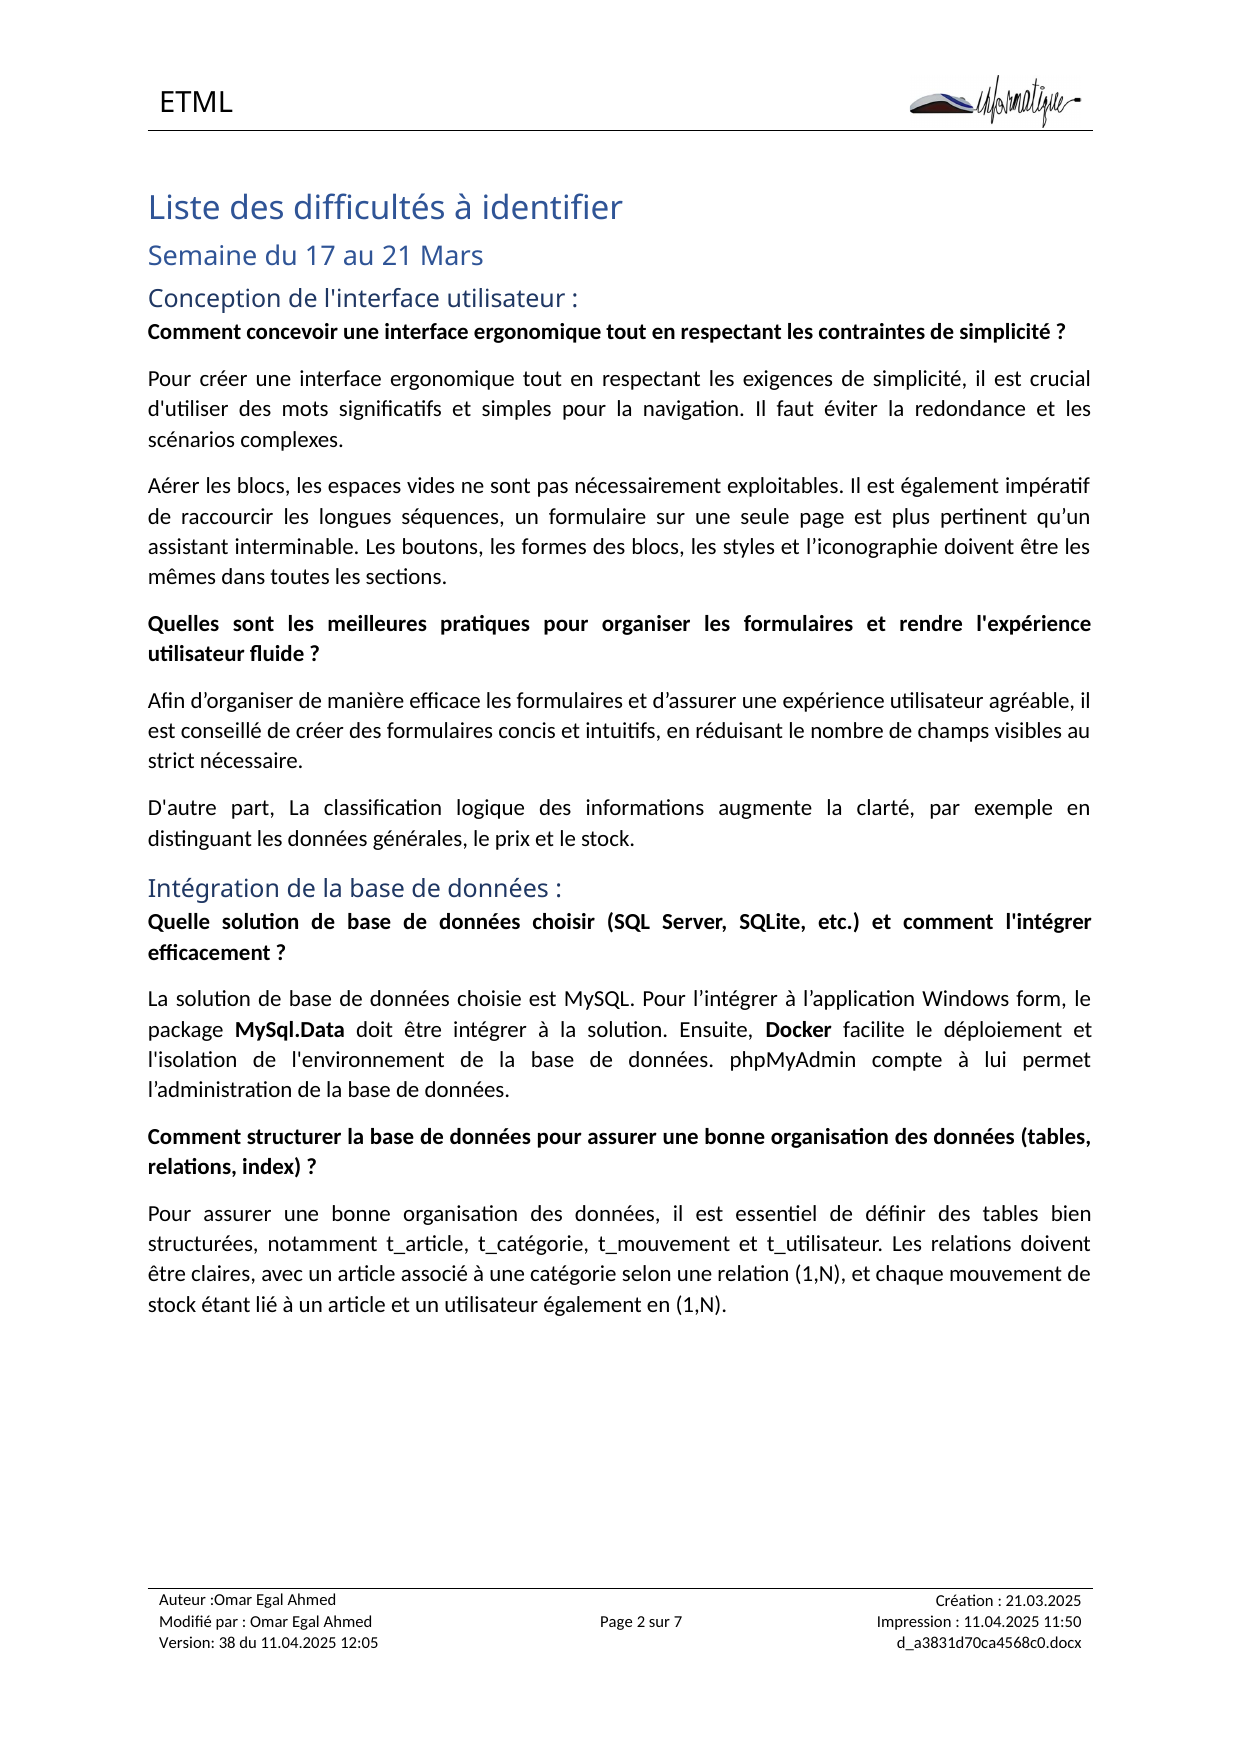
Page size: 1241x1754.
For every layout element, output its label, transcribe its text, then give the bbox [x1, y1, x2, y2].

subtitle Conception de l'interface utilisateur : [148, 281, 1093, 315]
subtitle Liste des difficultés à identifier [148, 184, 1093, 229]
text D'autre part, La classification logique des informations augmente la clarté, par exemple en distinguant les données générales, le prix et le stock. [148, 793, 1093, 852]
text Aérer les blocs, les espaces vides ne sont pas nécessairement exploitables. Il est également impératif de raccourcir les longues séquences, un formulaire sur une seule page est plus pertinent qu’un assistant interminable. Les boutons, les formes des blocs, les styles et l’iconographie doivent être les mêmes dans toutes les sections. [148, 472, 1093, 590]
text Comment concevoir une interface ergonomique tout en respectant les contraintes de simplicité ? [148, 317, 1093, 346]
text Pour assurer une bonne organisation des données, il est essentiel de définir des tables bien structurées, notamment t_article, t_catégorie, t_mouvement et t_utilisateur. Les relations doivent être claires, avec un article associé à une catégorie selon une relation (1,N), et chaque mouvement de stock étant lié à un article et un utilisateur également en (1,N). [148, 1199, 1093, 1318]
text Pour créer une interface ergonomique tout en respectant les exigences de simplicité, il est crucial d'utiliser des mots significatifs et simples pour la navigation. Il faut éviter la redondance et les scénarios complexes. [148, 364, 1093, 453]
subtitle Semaine du 17 au 21 Mars [148, 237, 1093, 274]
text Quelles sont les meilleures pratiques pour organiser les formulaires et rendre l'expérience utilisateur fluide ? [148, 609, 1093, 667]
text Afin d’organiser de manière efficace les formulaires et d’assurer une expérience utilisateur agréable, il est conseillé de créer des formulaires concis et intuitifs, en réduisant le nombre de champs visibles au strict nécessaire. [148, 686, 1093, 775]
subtitle Intégration de la base de données : [148, 871, 1093, 905]
text Comment structurer la base de données pour assurer une bonne organisation des données (tables, relations, index) ? [148, 1122, 1093, 1180]
text La solution de base de données choisie est MySQL. Pour l’intégrer à l’application Windows form, le package MySql.Data doit être intégrer à la solution. Ensuite, Docker facilite le déploiement et l'isolation de l'environnement de la base de données. phpMyAdmin compte à lui permet l’administration de la base de données. [148, 984, 1093, 1103]
picture [909, 75, 1082, 128]
text Quelle solution de base de données choisir (SQL Server, SQLite, etc.) et comment l'intégrer efficacement ? [148, 907, 1093, 966]
